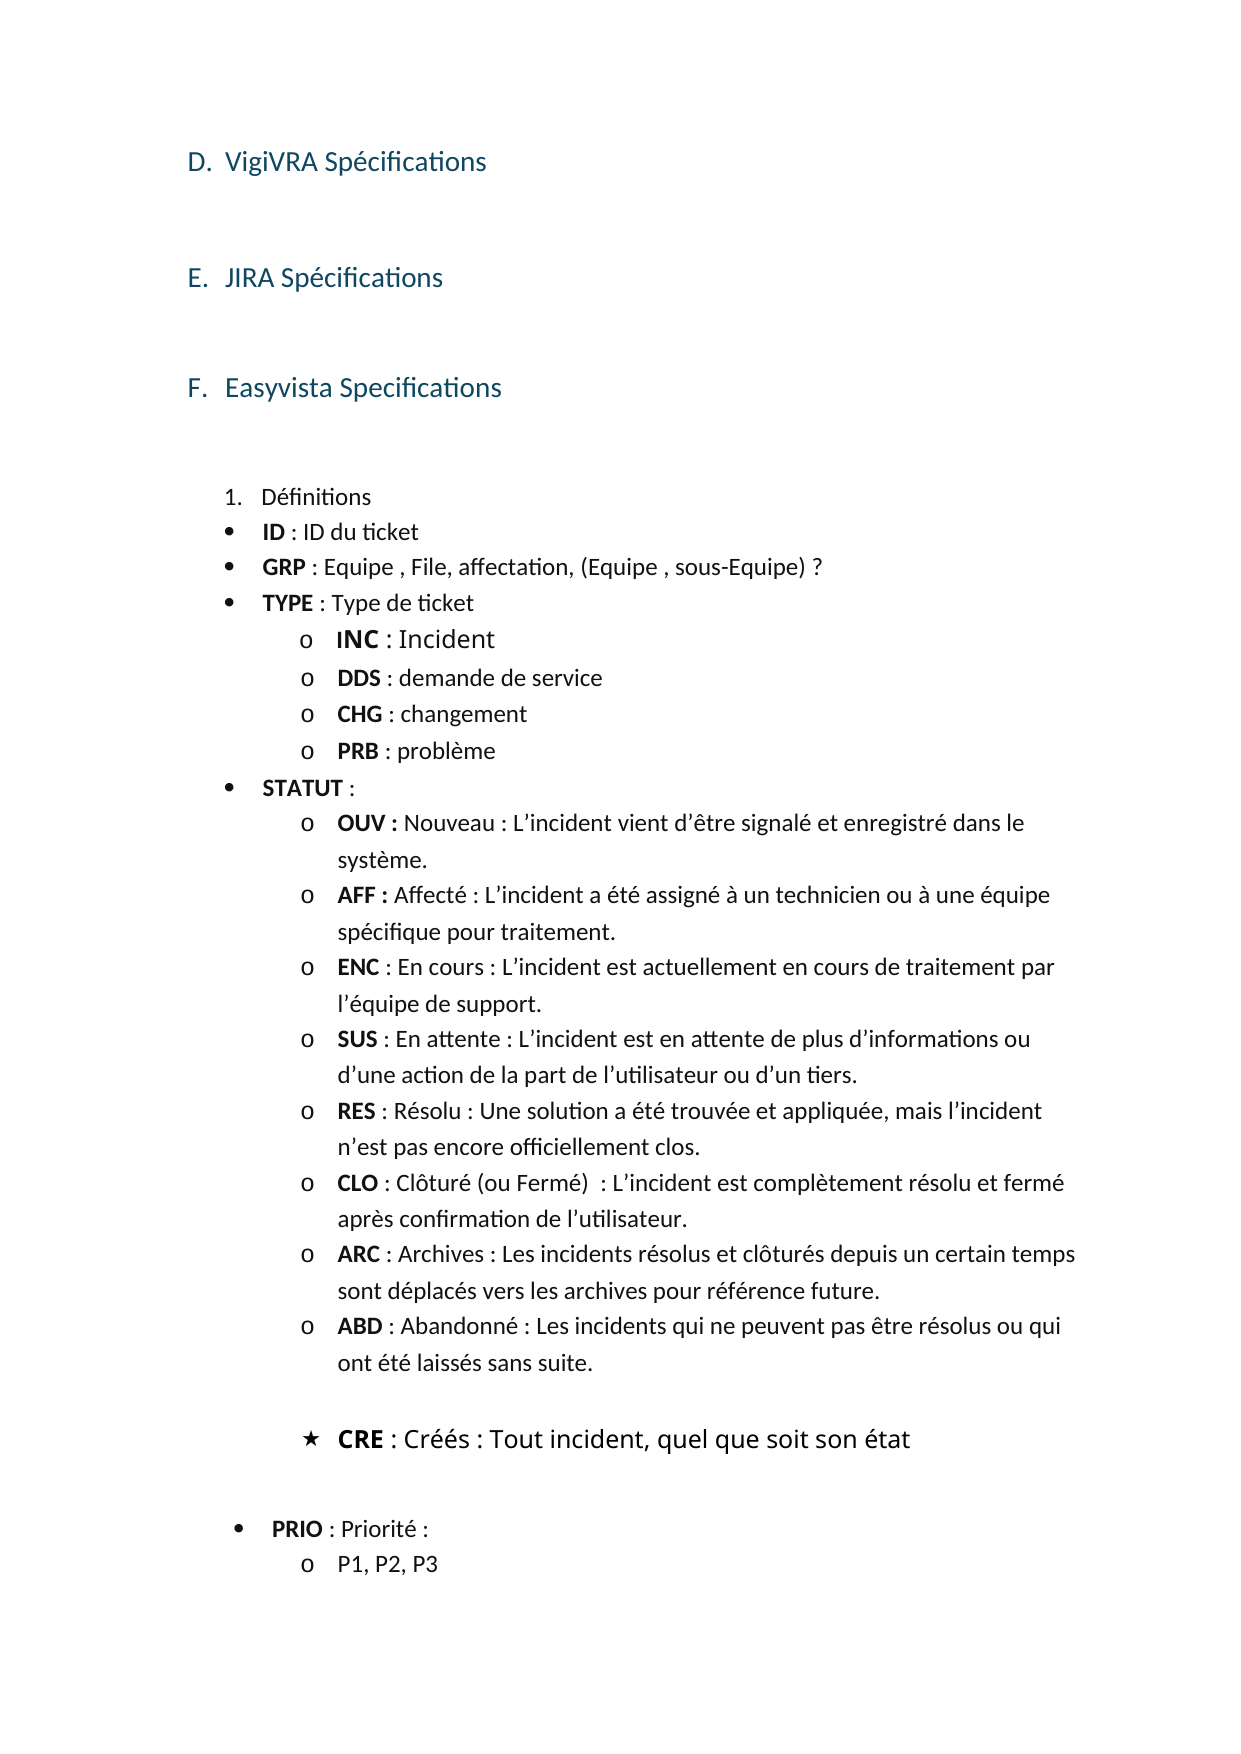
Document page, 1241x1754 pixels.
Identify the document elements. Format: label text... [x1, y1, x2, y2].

list GRP : Equipe , File, affectation, (Equipe , sous-Equipe) ? [225, 551, 1090, 582]
list ABD : Abandonné : Les incidents qui ne peuvent pas être résolus ou qui ont été laissés sans suite. [300, 1311, 1090, 1378]
list INC : Incident [299, 622, 1090, 656]
list DDS : demande de service [300, 662, 1090, 693]
list ID : ID du ticket [225, 516, 1090, 547]
list AFF : Affecté : L’incident a été assigné à un technicien ou à une équipe spécifique pour traitement. [300, 879, 1090, 946]
list TYPE : Type de ticket [225, 587, 1090, 617]
list P1, P2, P3 [300, 1549, 1090, 1580]
text Easyvista Specifications [187, 369, 1090, 404]
list PRIO : Priorité : [234, 1513, 1090, 1544]
list CHG : changement [300, 698, 1090, 730]
list OUV : Nouveau : L’incident vient d’être signalé et enregistré dans le système. [300, 807, 1090, 874]
list RES : Résolu : Une solution a été trouvée et appliquée, mais l’incident n’est pas encore officiellement clos. [300, 1095, 1090, 1162]
list SUS : En attente : L’incident est en attente de plus d’informations ou d’une action de la part de l’utilisateur ou d’un tiers. [300, 1023, 1090, 1090]
list PRB : problème [300, 735, 1090, 767]
list CRE : Créés : Tout incident, quel que soit son état [300, 1422, 1090, 1456]
list STATUT : [225, 772, 1090, 803]
list ENC : En cours : L’incident est actuellement en cours de traitement par l’équipe de support. [300, 951, 1090, 1018]
list CLO : Clôturé (ou Fermé) : L’incident est complètement résolu et fermé après confirmation de l’utilisateur. [300, 1167, 1090, 1234]
list ARC : Archives : Les incidents résolus et clôturés depuis un certain temps sont déplacés vers les archives pour référence future. [300, 1239, 1090, 1306]
text Définitions [224, 481, 1090, 511]
text JIRA Spécifications [187, 259, 1090, 294]
text VigiVRA Spécifications [187, 143, 1090, 179]
